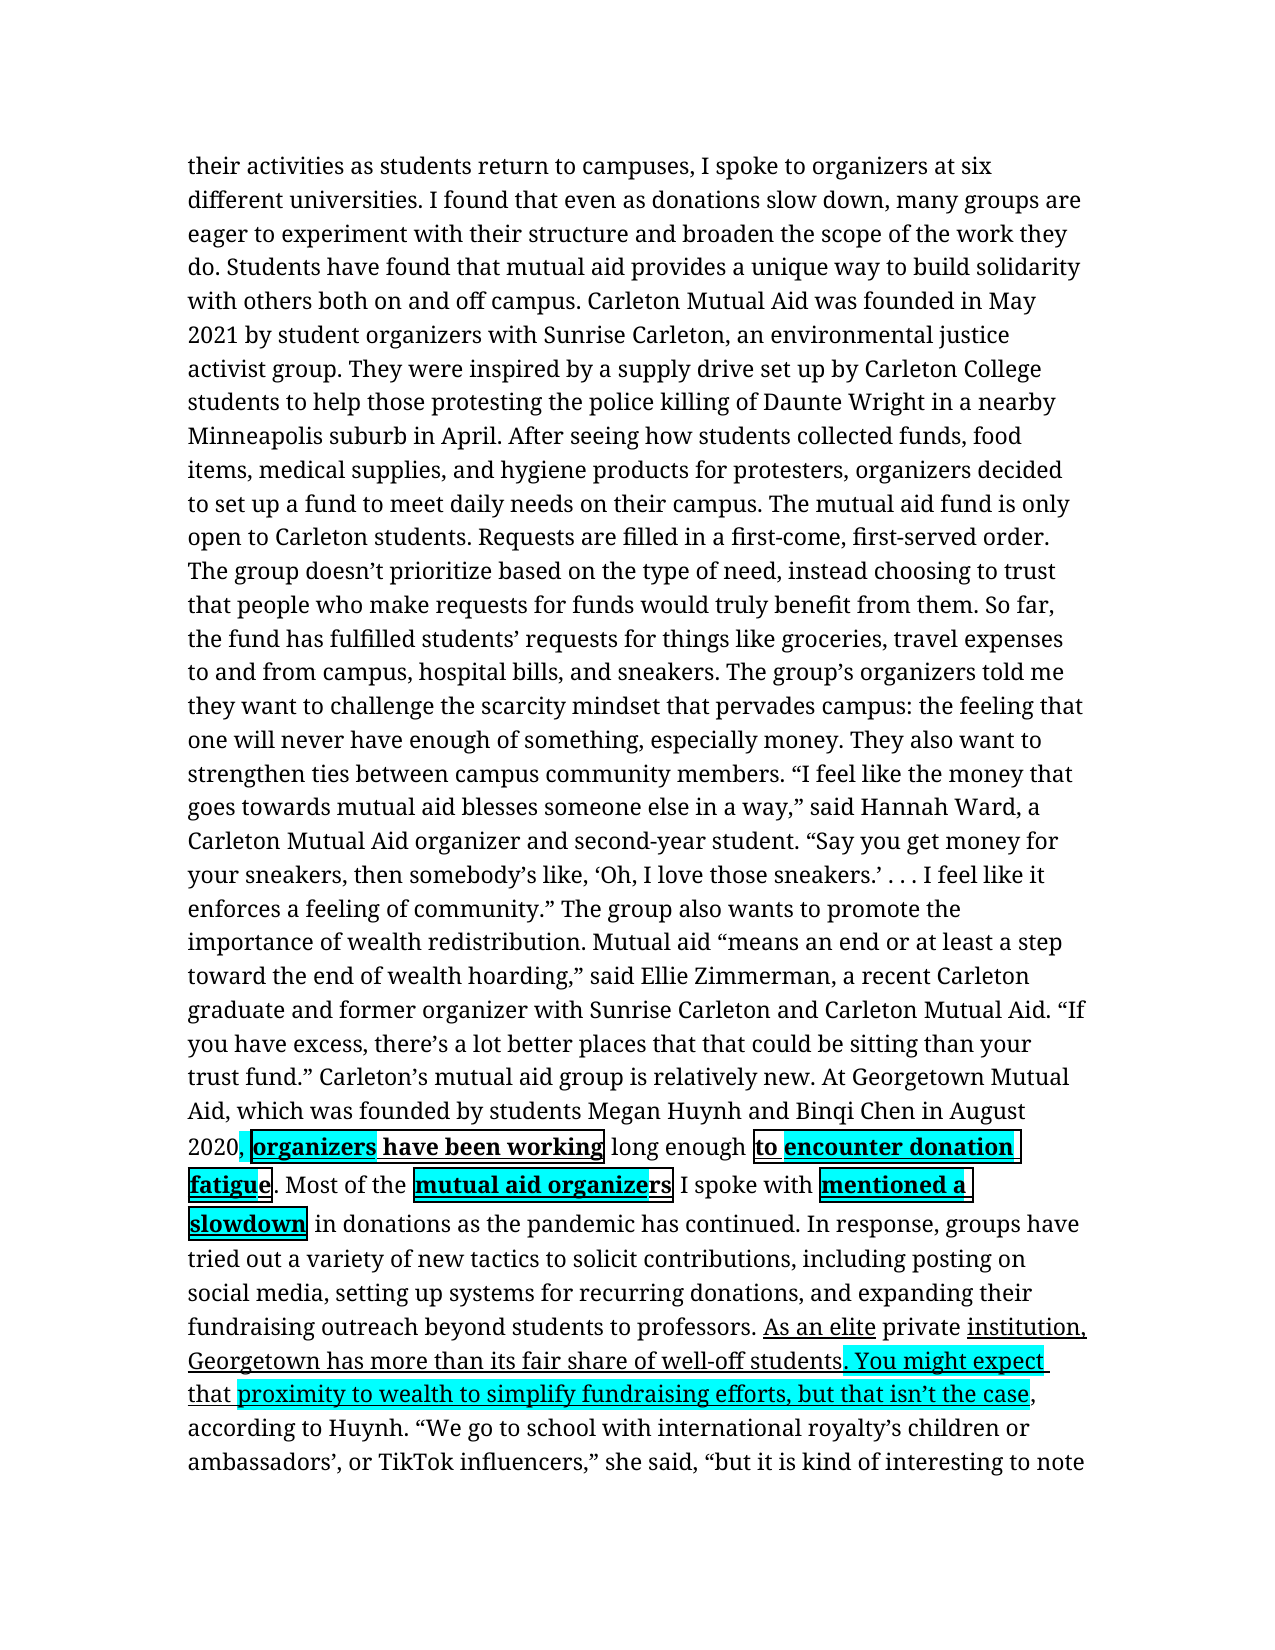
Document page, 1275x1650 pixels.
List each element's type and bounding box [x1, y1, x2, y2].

text [187, 150, 1087, 1477]
